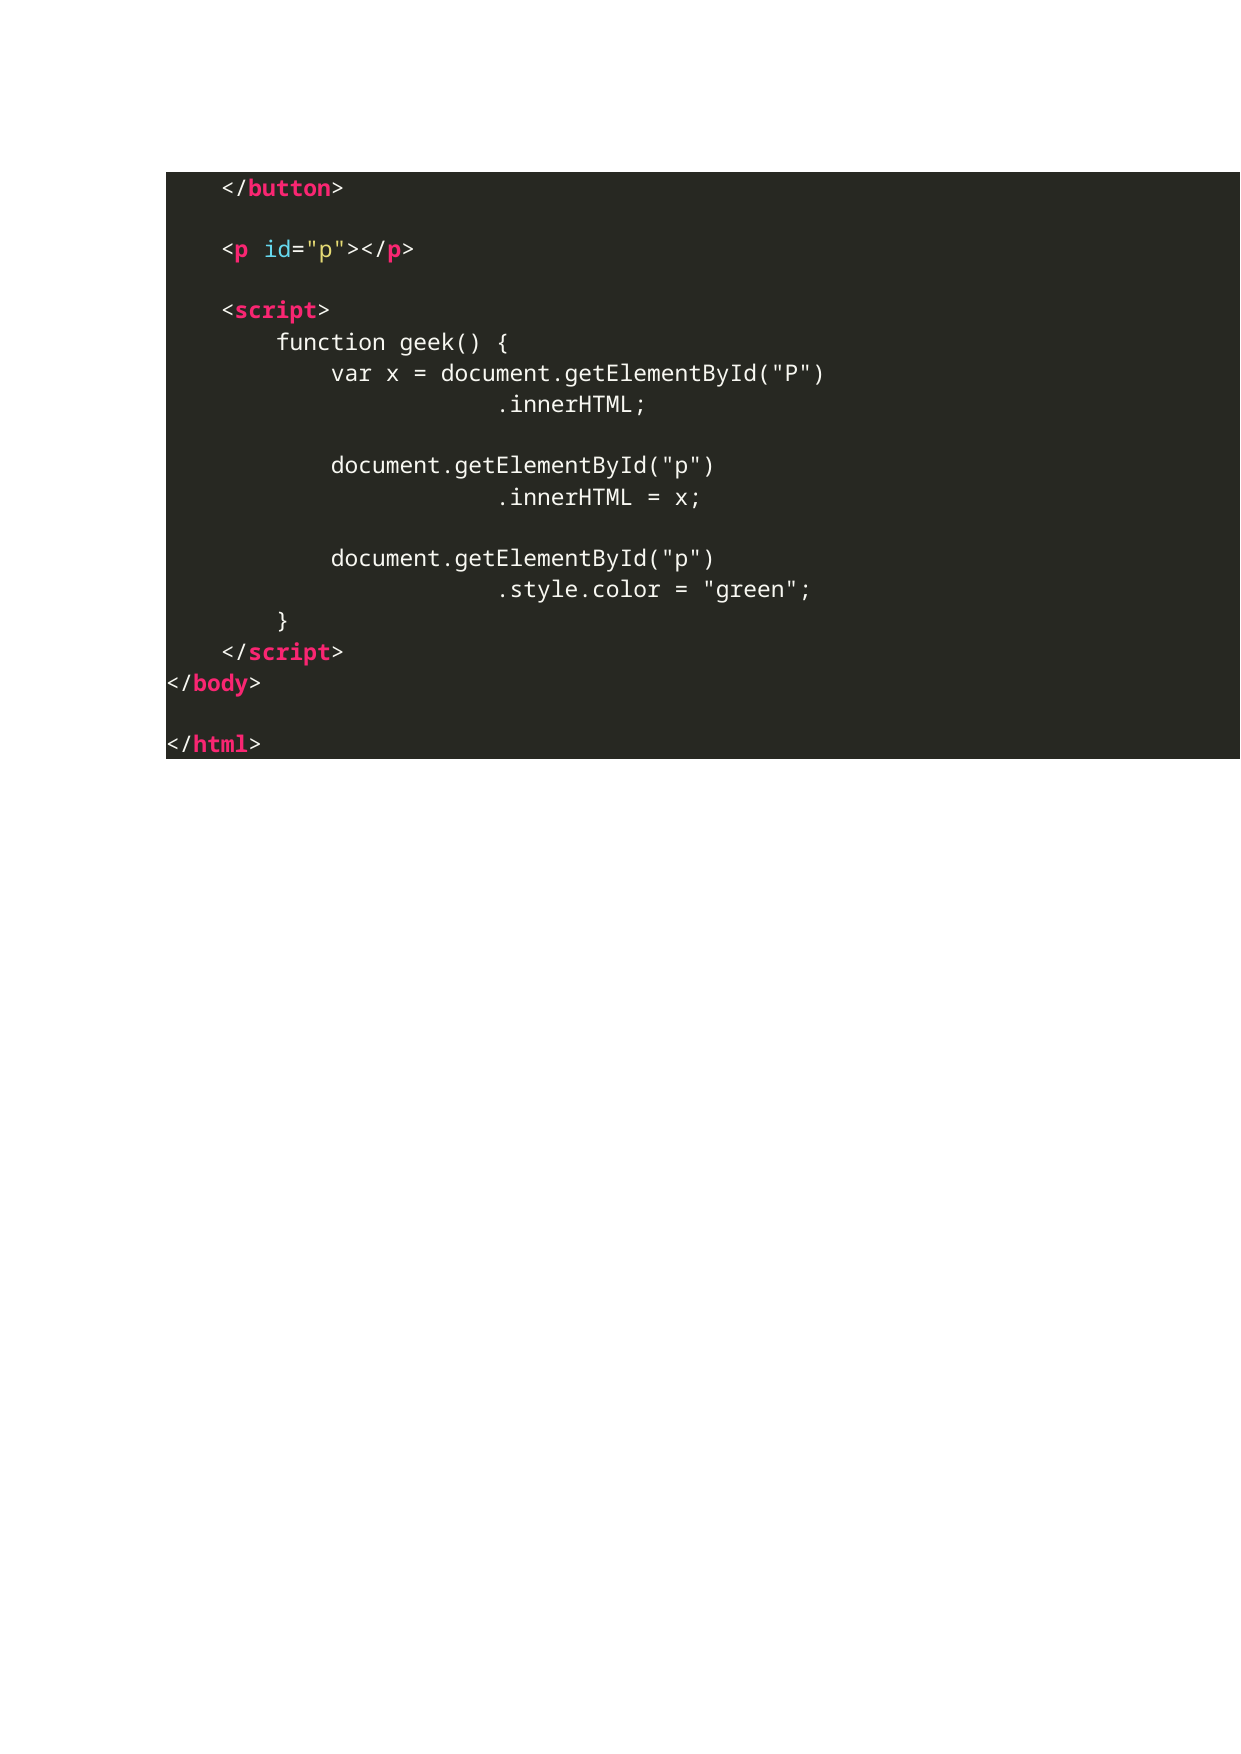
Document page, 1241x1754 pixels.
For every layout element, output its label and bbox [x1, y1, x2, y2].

table_header [150, 150, 1240, 781]
